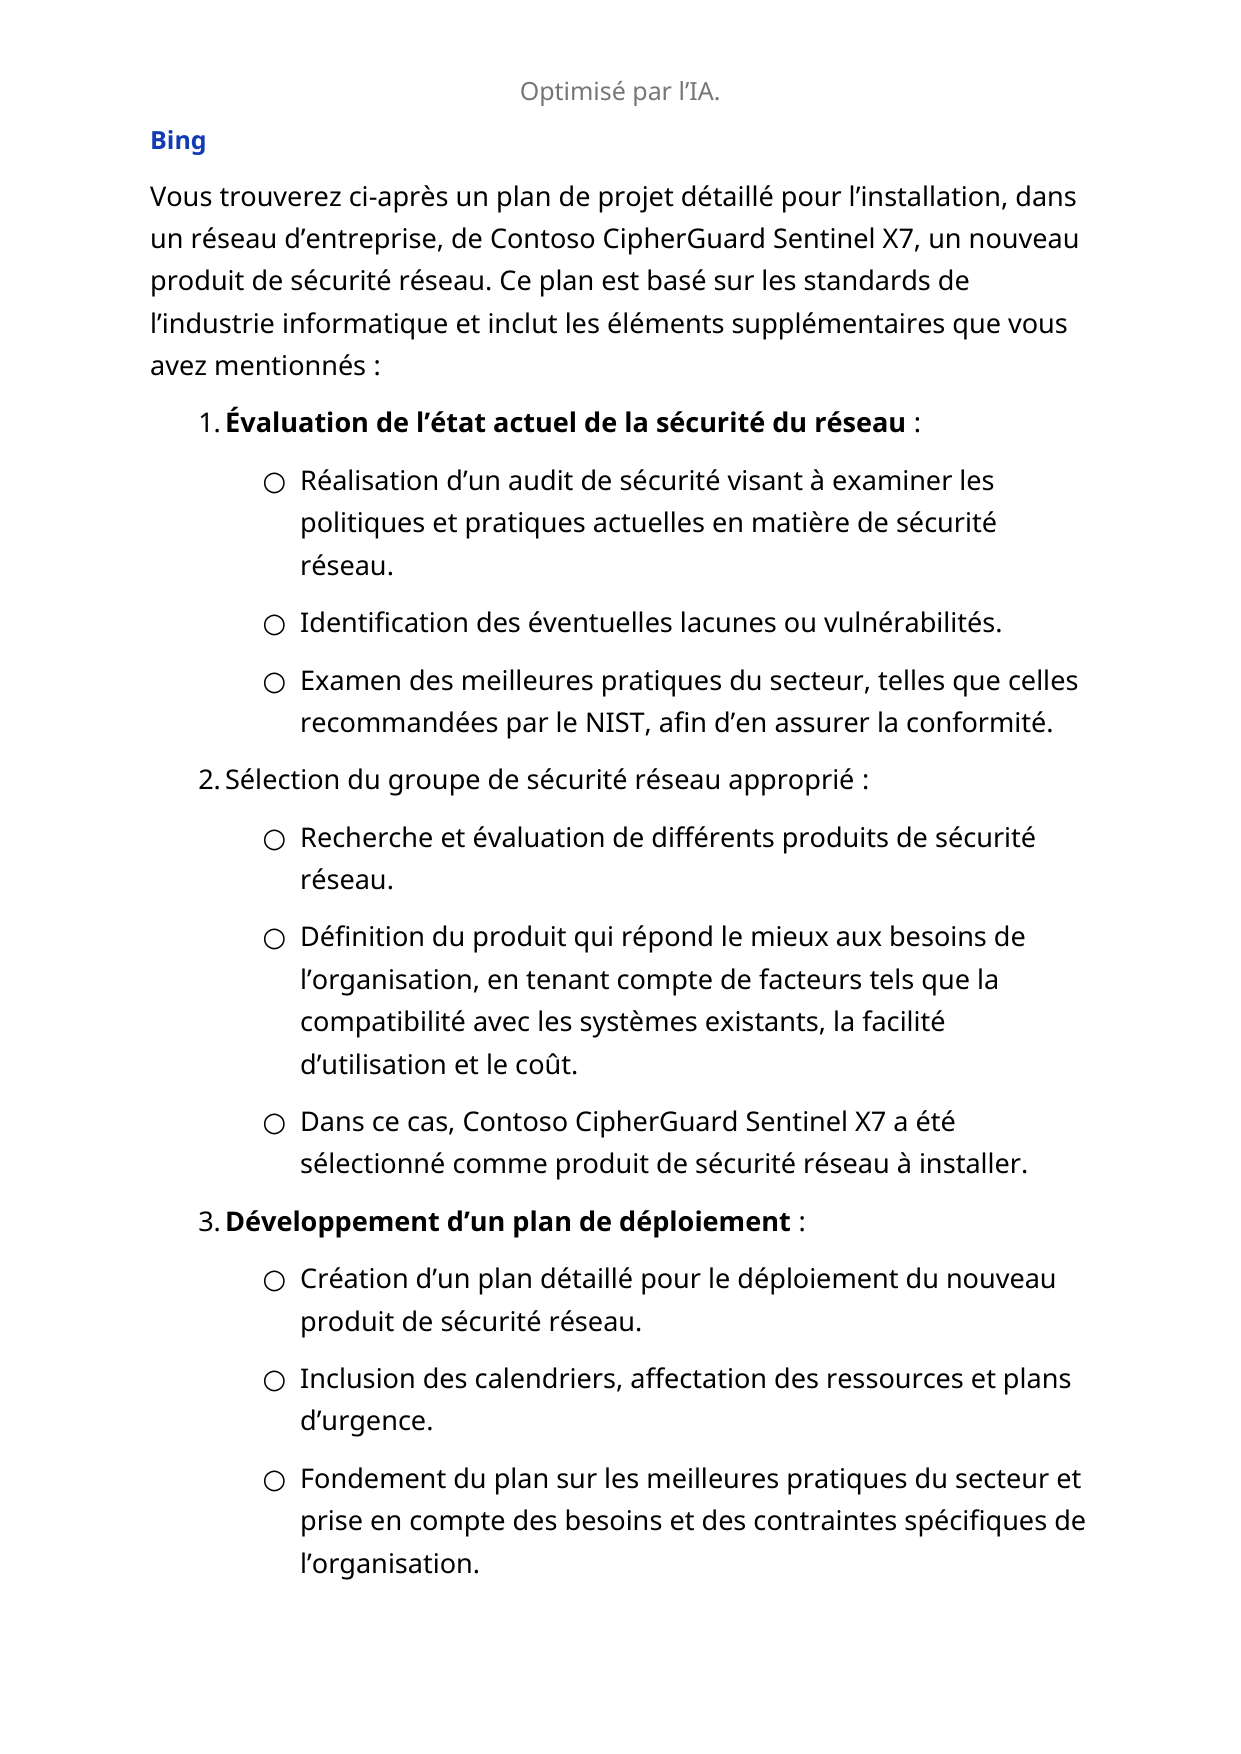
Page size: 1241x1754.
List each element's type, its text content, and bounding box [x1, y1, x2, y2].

list Création d’un plan détaillé pour le déploiement du nouveau produit de sécurité réseau. [262, 1260, 1090, 1339]
list Définition du produit qui répond le mieux aux besoins de l’organisation, en tenant compte de facteurs tels que la compatibilité avec les systèmes existants, la facilité d’utilisation et le coût. [262, 918, 1090, 1082]
list Inclusion des calendriers, affectation des ressources et plans d’urgence. [262, 1359, 1090, 1439]
list Évaluation de l’état actuel de la sécurité du réseau : [198, 404, 1090, 441]
list Sélection du groupe de sécurité réseau approprié : [198, 761, 1090, 798]
list Réalisation d’un audit de sécurité visant à examiner les politiques et pratiques actuelles en matière de sécurité réseau. [262, 461, 1090, 583]
subtitle Bing [150, 123, 1090, 157]
list Dans ce cas, Contoso CipherGuard Sentinel X7 a été sélectionné comme produit de sécurité réseau à installer. [262, 1102, 1090, 1182]
text Vous trouverez ci-après un plan de projet détaillé pour l’installation, dans un réseau d’entreprise, de Contoso CipherGuard Sentinel X7, un nouveau produit de sécurité réseau. Ce plan est basé sur les standards de l’industrie informatique et inclut les éléments supplémentaires que vous avez mentionnés : [150, 177, 1090, 383]
list Examen des meilleures pratiques du secteur, telles que celles recommandées par le NIST, afin d’en assurer la conformité. [262, 661, 1090, 740]
list Fondement du plan sur les meilleures pratiques du secteur et prise en compte des besoins et des contraintes spécifiques de l’organisation. [262, 1459, 1090, 1581]
list Identification des éventuelles lacunes ou vulnérabilités. [262, 603, 1090, 640]
list Développement d’un plan de déploiement : [198, 1202, 1090, 1239]
list Recherche et évaluation de différents produits de sécurité réseau. [262, 818, 1090, 897]
